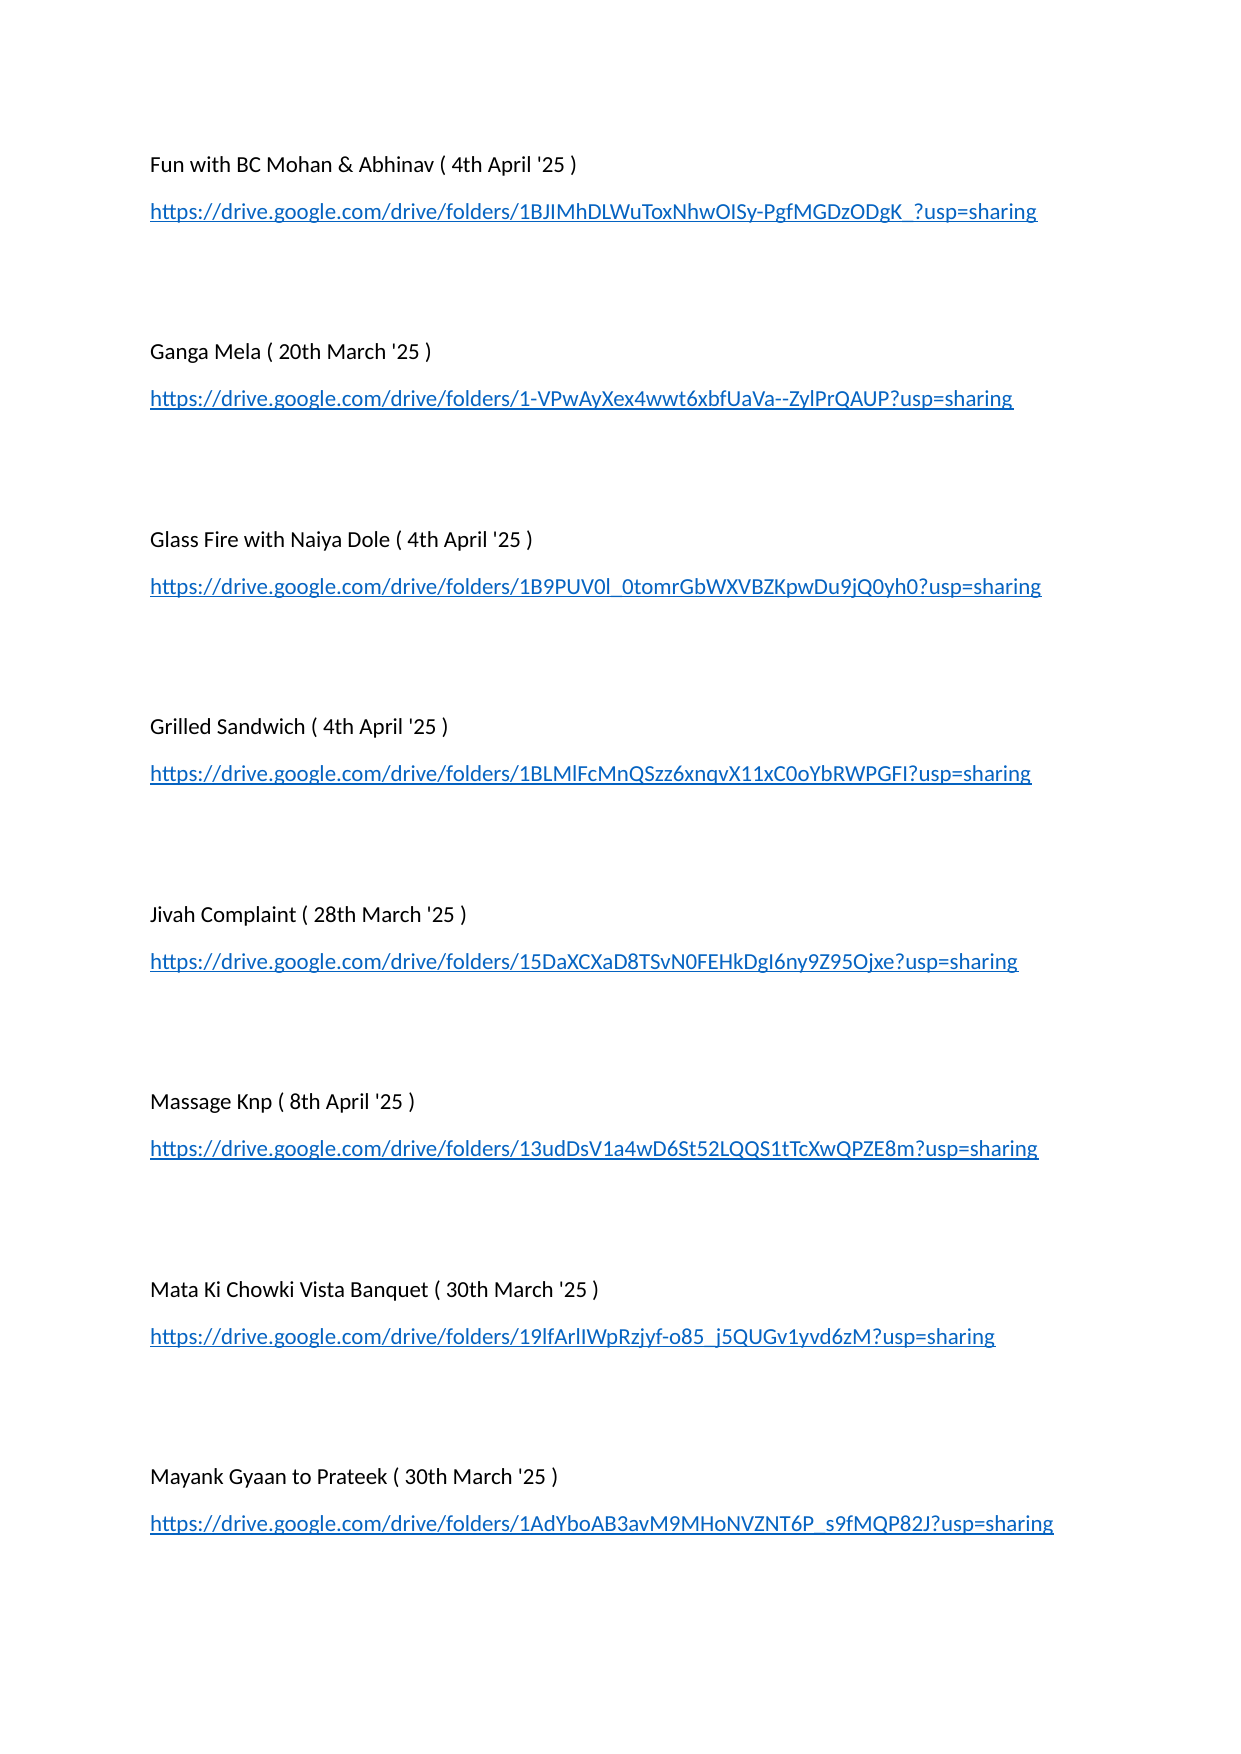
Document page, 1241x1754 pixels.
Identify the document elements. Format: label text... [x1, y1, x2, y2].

text Mayank Gyaan to Prateek ( 30th March '25 ) [150, 1462, 1090, 1491]
text Jivah Complaint ( 28th March '25 ) [150, 900, 1090, 928]
text Fun with BC Mohan & Abhinav ( 4th April '25 ) [150, 150, 1090, 178]
text Mata Ki Chowki Vista Banquet ( 30th March '25 ) [150, 1275, 1090, 1303]
text https://drive.google.com/drive/folders/15DaXCXaD8TSvN0FEHkDgI6ny9Z95Ojxe?usp=sharing [150, 947, 1090, 975]
text Massage Knp ( 8th April '25 ) [150, 1087, 1090, 1116]
text https://drive.google.com/drive/folders/1BJIMhDLWuToxNhwOISy-PgfMGDzODgK_?usp=sharing [150, 197, 1090, 225]
text https://drive.google.com/drive/folders/13udDsV1a4wD6St52LQQS1tTcXwQPZE8m?usp=sharing [150, 1134, 1090, 1162]
text https://drive.google.com/drive/folders/1AdYboAB3avM9MHoNVZNT6P_s9fMQP82J?usp=sharing [150, 1509, 1090, 1537]
text Glass Fire with Naiya Dole ( 4th April '25 ) [150, 525, 1090, 553]
text https://drive.google.com/drive/folders/19lfArlIWpRzjyf-o85_j5QUGv1yvd6zM?usp=sharing [150, 1322, 1090, 1350]
text Ganga Mela ( 20th March '25 ) [150, 337, 1090, 366]
text https://drive.google.com/drive/folders/1BLMlFcMnQSzz6xnqvX11xC0oYbRWPGFI?usp=sharing [150, 759, 1090, 787]
text https://drive.google.com/drive/folders/1-VPwAyXex4wwt6xbfUaVa--ZylPrQAUP?usp=sharing [150, 384, 1090, 412]
text Grilled Sandwich ( 4th April '25 ) [150, 712, 1090, 741]
text https://drive.google.com/drive/folders/1B9PUV0l_0tomrGbWXVBZKpwDu9jQ0yh0?usp=sharing [150, 572, 1090, 600]
